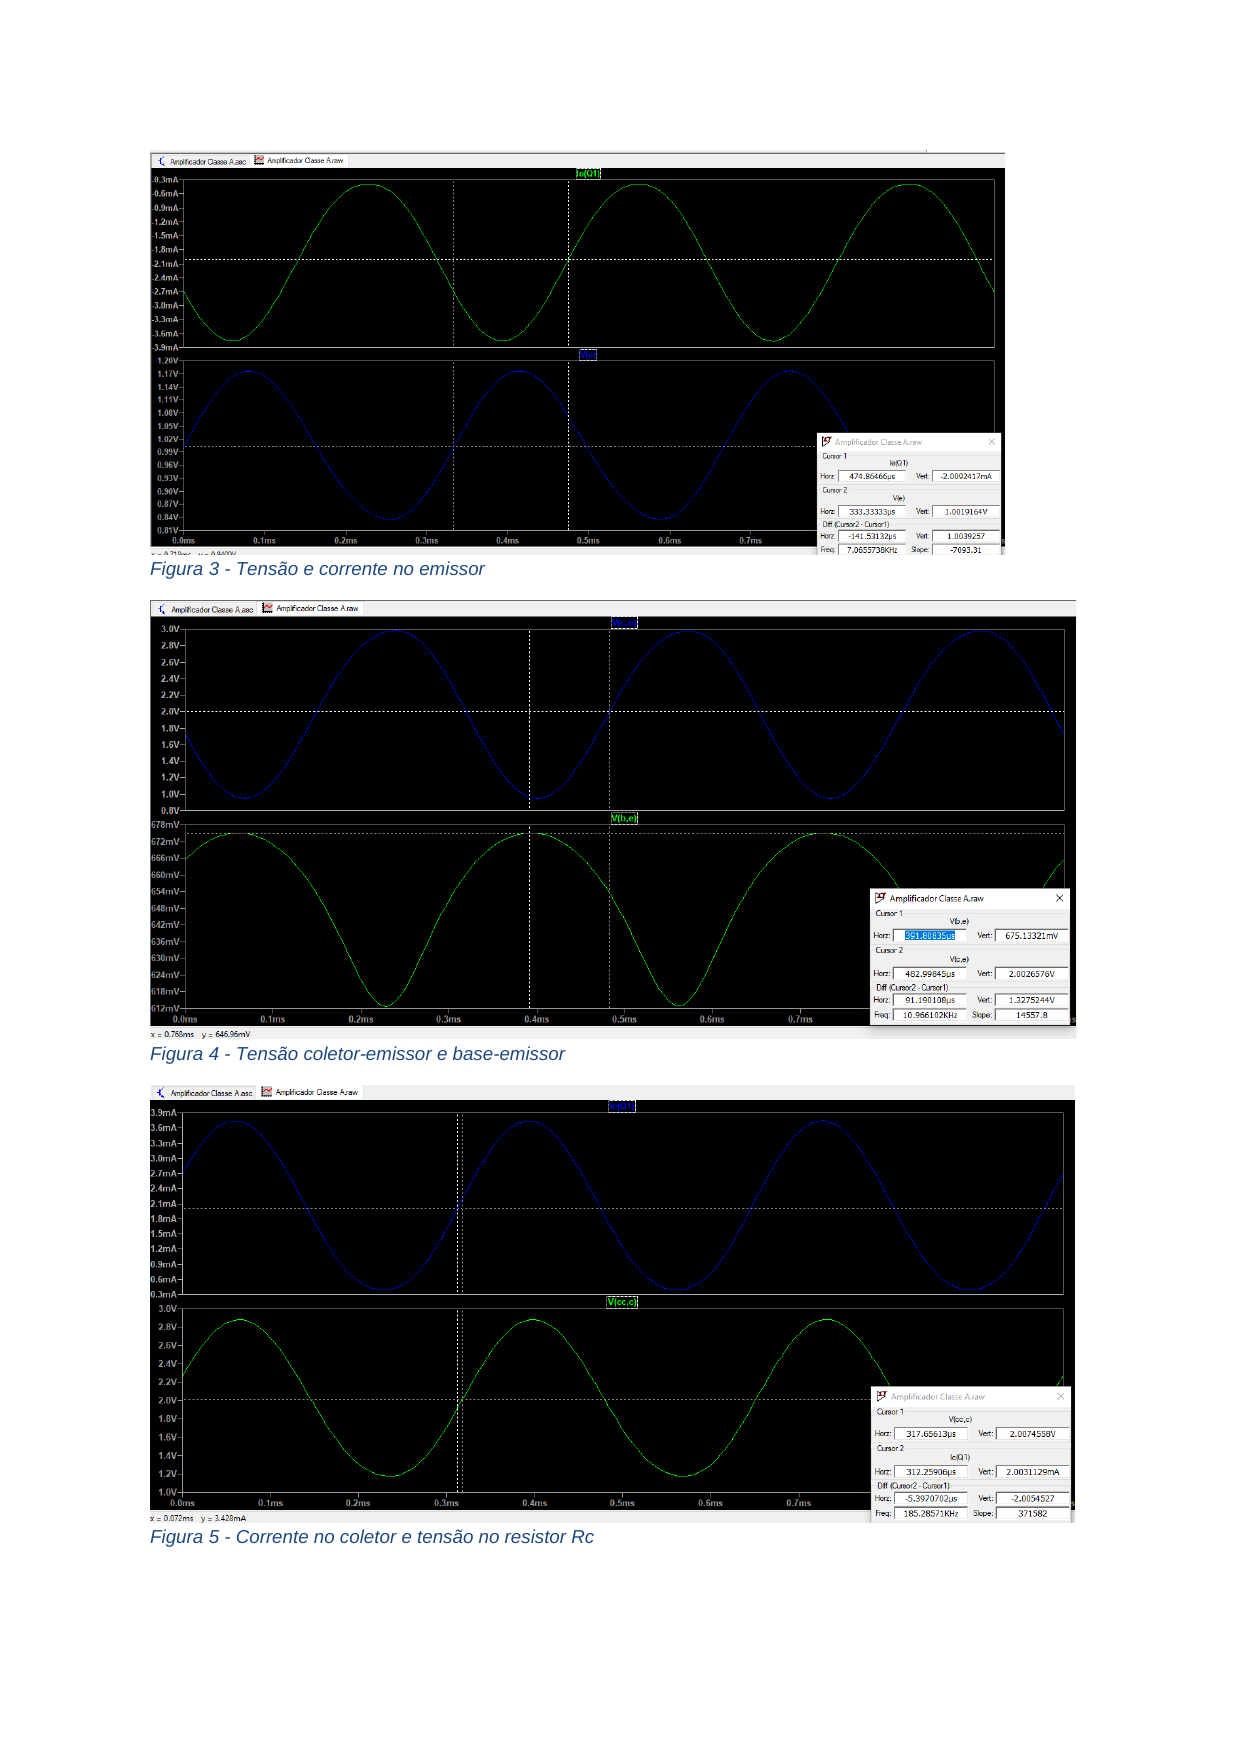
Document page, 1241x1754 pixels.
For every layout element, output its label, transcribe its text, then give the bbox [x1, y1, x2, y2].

picture [150, 1085, 1076, 1523]
picture [150, 600, 1077, 1039]
picture [150, 150, 1005, 555]
